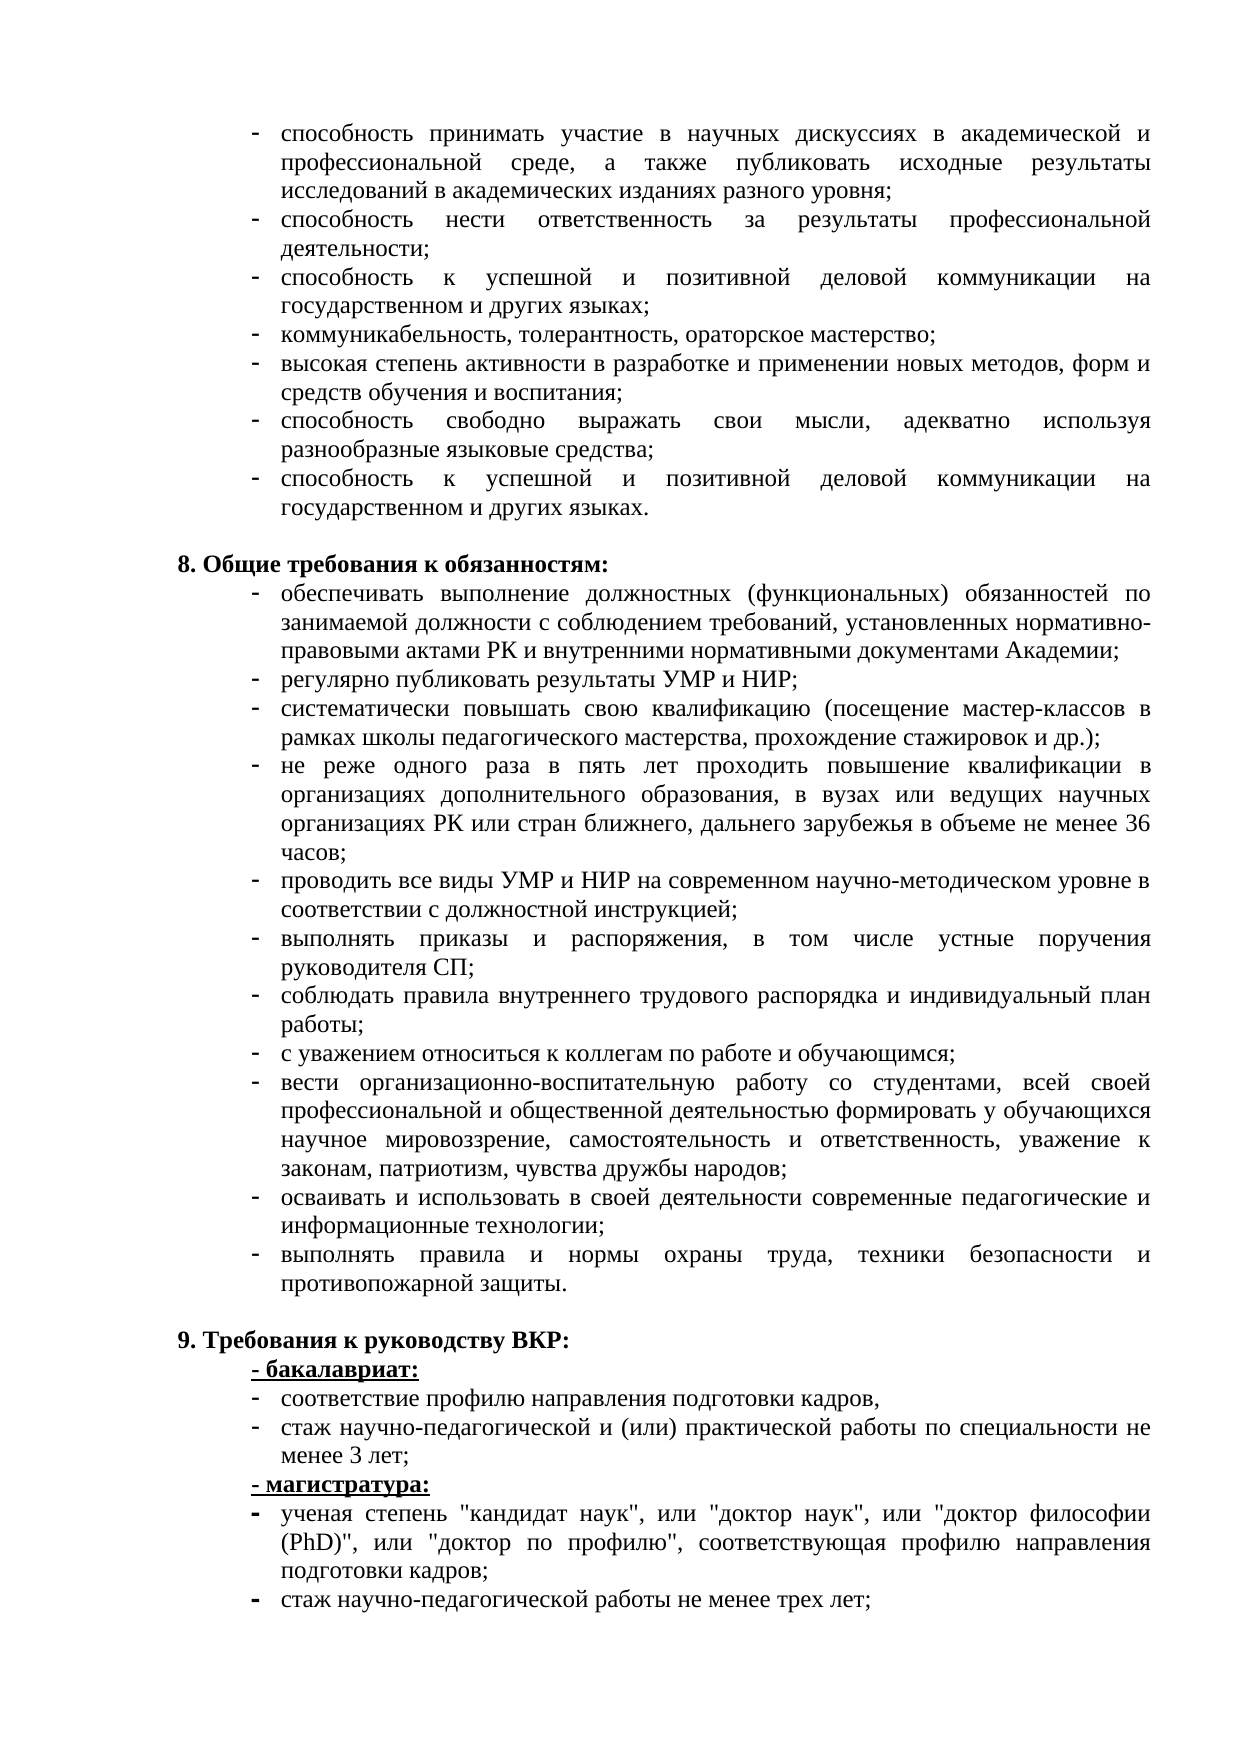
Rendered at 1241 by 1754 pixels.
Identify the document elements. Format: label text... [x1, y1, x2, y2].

list способность принимать участие в научных дискуссиях в академической и профессиональной среде, а также публиковать исходные результаты исследований в академических изданиях разного уровня; [251, 118, 1152, 204]
text 8. Общие требования к обязанностям: [177, 549, 1152, 578]
list проводить все виды УМР и НИР на современном научно-методическом уровне в соответствии с должностной инструкцией; [251, 866, 1152, 923]
text 9. Требования к руководству ВКР: [177, 1326, 1152, 1354]
list обеспечивать выполнение должностных (функциональных) обязанностей по занимаемой должности с соблюдением требований, установленных нормативно-правовыми актами РК и внутренними нормативными документами Академии; [251, 578, 1152, 664]
list выполнять приказы и распоряжения, в том числе устные поручения руководителя СП; [251, 923, 1152, 981]
text - бакалавриат: [177, 1354, 1152, 1383]
list соблюдать правила внутреннего трудового распорядка и индивидуальный план работы; [251, 981, 1152, 1038]
list способность свободно выражать свои мысли, адекватно используя разнообразные языковые средства; [251, 406, 1152, 463]
list стаж научно-педагогической работы не менее трех лет; [251, 1584, 1152, 1613]
list с уважением относиться к коллегам по работе и обучающимся; [251, 1038, 1152, 1067]
list ученая степень "кандидат наук", или "доктор наук", или "доктор философии (PhD)", или "доктор по профилю", соответствующая профилю направления подготовки кадров; [251, 1498, 1152, 1584]
list способность к успешной и позитивной деловой коммуникации на государственном и других языках; [251, 262, 1152, 319]
list стаж научно-педагогической и (или) практической работы по специальности не менее 3 лет; [251, 1412, 1152, 1469]
list регулярно публиковать результаты УМР и НИР; [251, 664, 1152, 693]
list способность к успешной и позитивной деловой коммуникации на государственном и других языках. [251, 463, 1152, 521]
list не реже одного раза в пять лет проходить повышение квалификации в организациях дополнительного образования, в вузах или ведущих научных организациях РК или стран ближнего, дальнего зарубежья в объеме не менее 36 часов; [251, 751, 1152, 866]
list коммуникабельность, толерантность, ораторское мастерство; [251, 319, 1152, 348]
text - магистратура: [177, 1469, 1152, 1498]
list способность нести ответственность за результаты профессиональной деятельности; [251, 204, 1152, 262]
list соответствие профилю направления подготовки кадров, [251, 1383, 1152, 1412]
list осваивать и использовать в своей деятельности современные педагогические и информационные технологии; [251, 1182, 1152, 1239]
list вести организационно-воспитательную работу со студентами, всей своей профессиональной и общественной деятельностью формировать у обучающихся научное мировоззрение, самостоятельность и ответственность, уважение к законам, патриотизм, чувства дружбы народов; [251, 1067, 1152, 1182]
list выполнять правила и нормы охраны труда, техники безопасности и противопожарной защиты. [251, 1239, 1152, 1297]
list высокая степень активности в разработке и применении новых методов, форм и средств обучения и воспитания; [251, 348, 1152, 406]
list систематически повышать свою квалификацию (посещение мастер-классов в рамках школы педагогического мастерства, прохождение стажировок и др.); [251, 693, 1152, 751]
